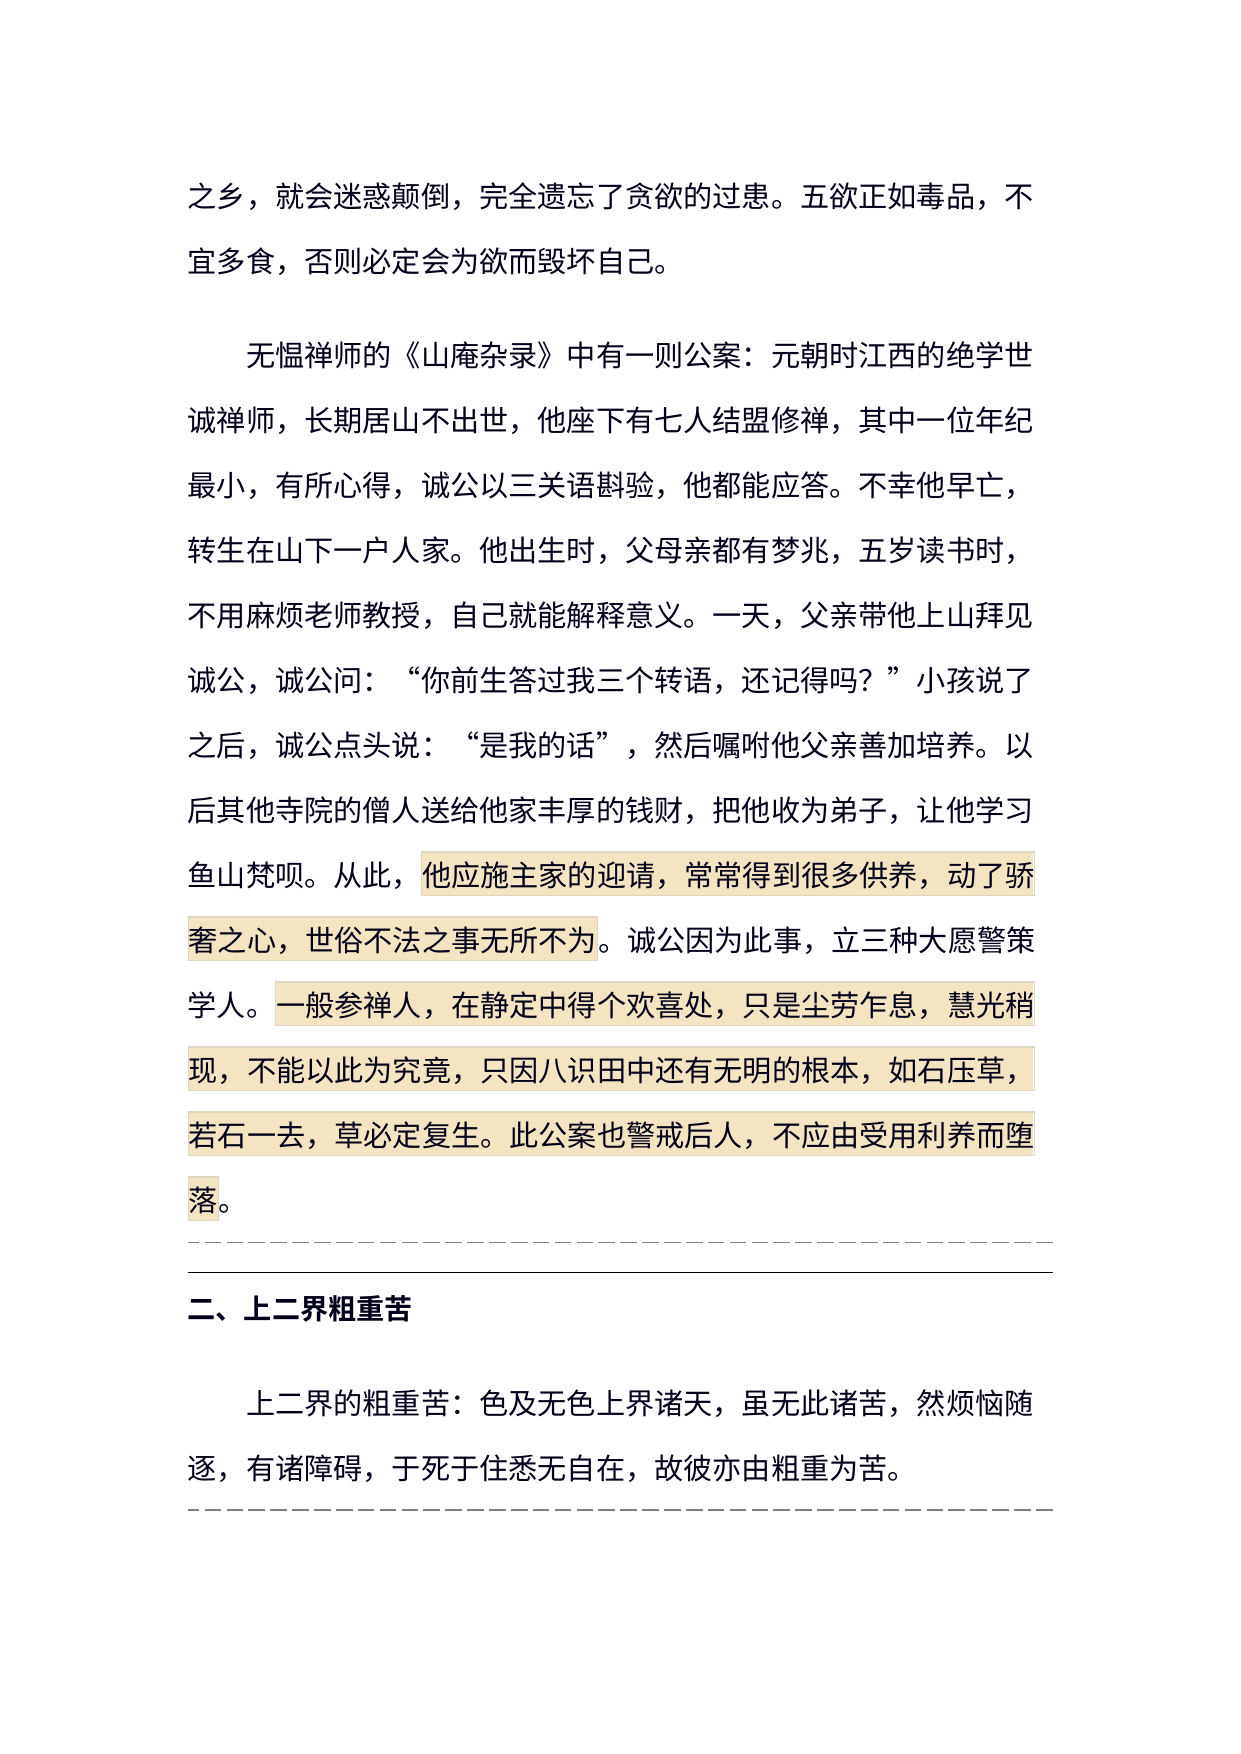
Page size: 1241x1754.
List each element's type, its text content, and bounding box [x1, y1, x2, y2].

text 上二界的粗重苦：色及无色上界诸天，虽无此诸苦，然烦恼随逐，有诸障碍，于死于住悉无自在，故彼亦由粗重为苦。 [187, 1369, 1053, 1511]
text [187, 162, 1053, 292]
subtitle 二、上二界粗重苦 [187, 1273, 1053, 1340]
text 无愠禅师的《山庵杂录》中有一则公案：元朝时江西的绝学世诚禅师，长期居山不出世，他座下有七人结盟修禅，其中一位年纪最小，有所心得，诚公以三关语斟验，他都能应答。不幸他早亡，转生在山下一户人家。他出生时，父母亲都有梦兆，五岁读书时，不用麻烦老师教授，自己就能解释意义。一天，父亲带他上山拜见诚公，诚公问：“你前生答过我三个转语，还记得吗？”小孩说了之后，诚公点头说：“是我的话”，然后嘱咐他父亲善加培养。以后其他寺院的僧人送给他家丰厚的钱财，把他收为弟子，让他学习鱼山梵呗。从此，他应施主家的迎请，常常得到很多供养，动了骄奢之心，世俗不法之事无所不为。诚公因为此事，立三种大愿警策学人。一般参禅人，在静定中得个欢喜处，只是尘劳乍息，慧光稍现，不能以此为究竟，只因八识田中还有无明的根本，如石压草，若石一去，草必定复生。此公案也警戒后人，不应由受用利养而堕落。 [187, 321, 1053, 1243]
